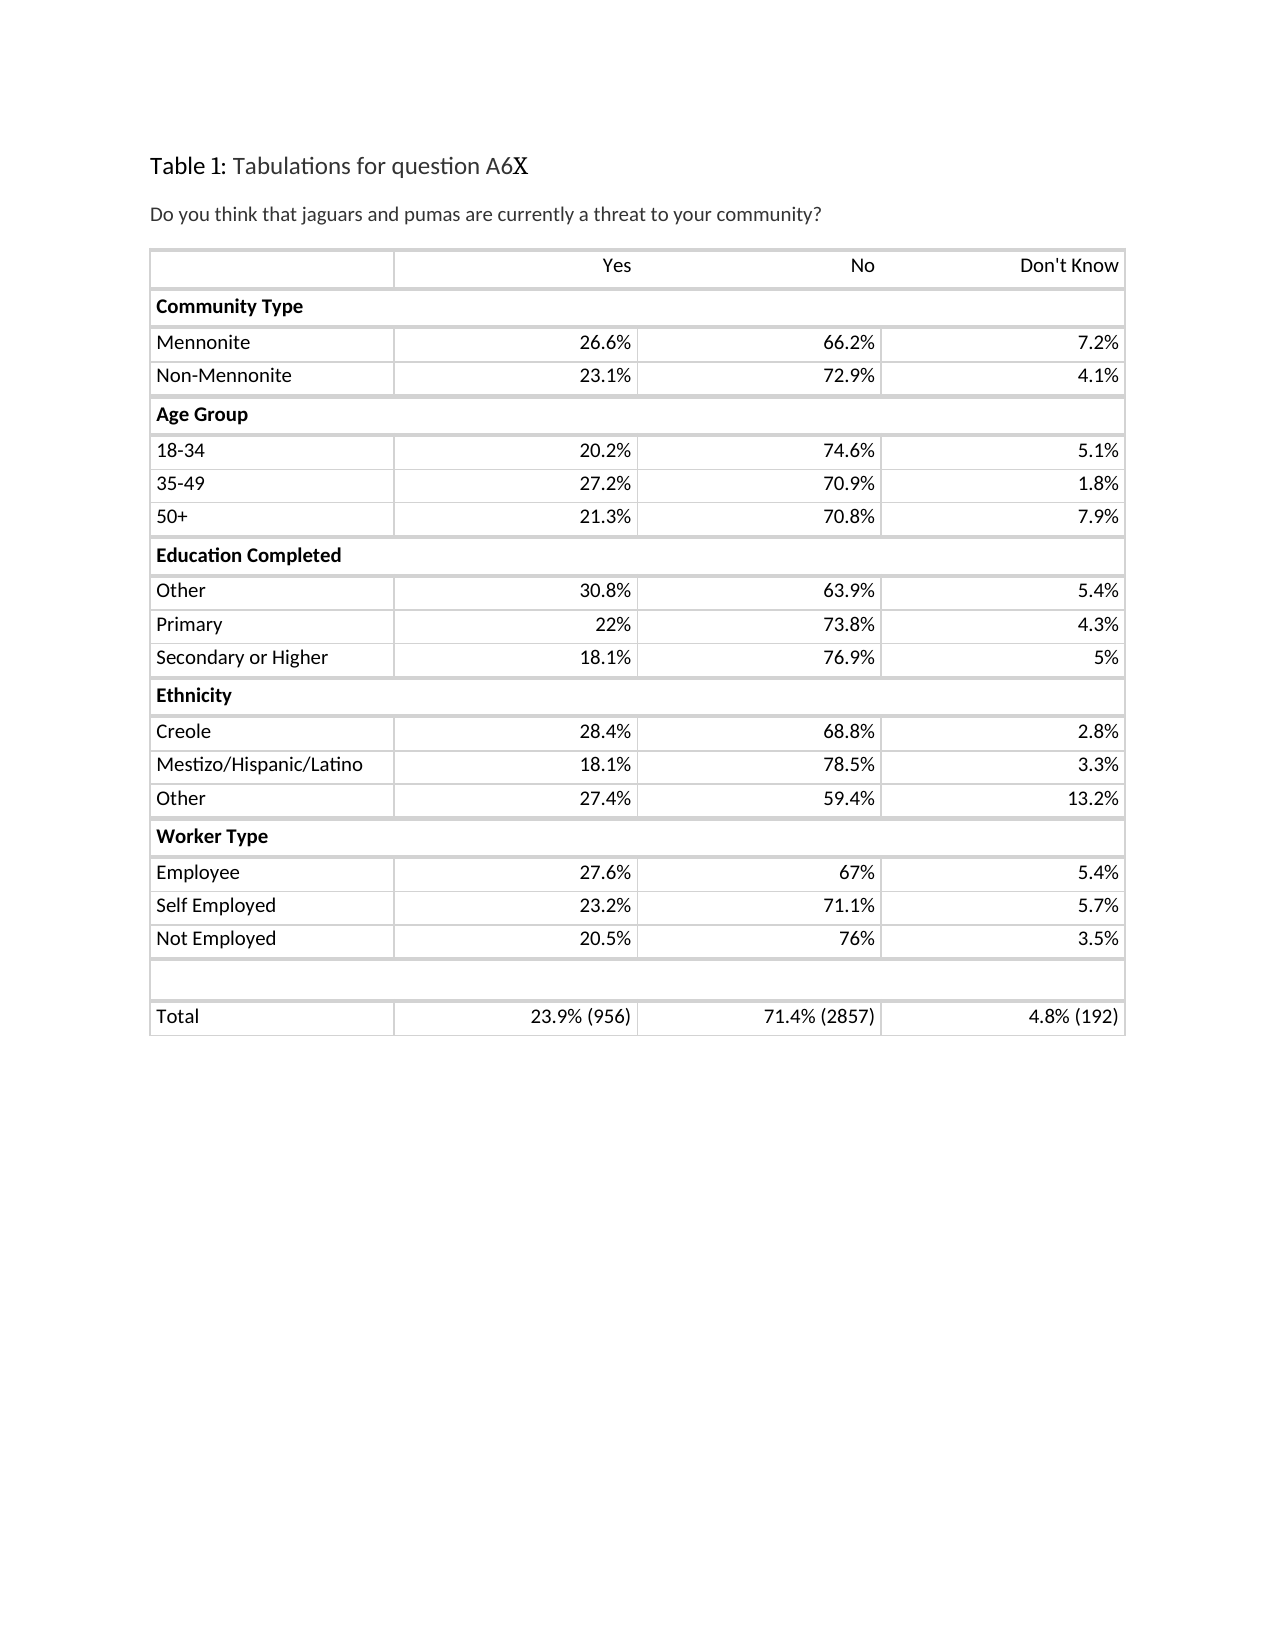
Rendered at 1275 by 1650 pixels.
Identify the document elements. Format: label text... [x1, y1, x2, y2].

table_cell 4.1% [882, 363, 1124, 394]
table_cell Mennonite [151, 329, 393, 361]
table_cell 7.2% [882, 329, 1124, 361]
table_cell 20.5% [395, 926, 637, 957]
table_cell 30.8% [395, 578, 637, 609]
table_cell 18.1% [395, 752, 637, 783]
table_cell 76% [638, 926, 880, 957]
table_cell Mestizo/Hispanic/Latino [151, 752, 393, 783]
table_cell Secondary or Higher [151, 644, 393, 676]
table_cell 23.2% [395, 892, 637, 924]
table_cell 71.1% [638, 892, 880, 924]
table_cell 63.9% [638, 578, 880, 609]
table_cell 26.6% [395, 329, 637, 361]
table_cell 73.8% [638, 611, 880, 642]
table_cell 22% [395, 611, 637, 642]
table_cell 1.8% [882, 470, 1124, 502]
table_cell 74.6% [638, 437, 880, 468]
table_cell 20.2% [395, 437, 637, 468]
table_cell 4.3% [882, 611, 1124, 642]
table_cell 68.8% [638, 718, 880, 750]
table_cell Education Completed [151, 539, 1124, 573]
table_cell 78.5% [638, 752, 880, 783]
table_cell 23.9% (956) [395, 1003, 637, 1035]
table_cell 7.9% [882, 503, 1124, 535]
table_cell Other [151, 578, 393, 609]
table_cell 21.3% [395, 503, 637, 535]
table_header Yes [395, 252, 637, 287]
table_cell 5.4% [882, 578, 1124, 609]
table_cell 50+ [151, 503, 393, 535]
table_cell 2.8% [882, 718, 1124, 750]
table_cell 13.2% [882, 785, 1124, 816]
table_cell Community Type [151, 291, 1124, 325]
table_cell 66.2% [638, 329, 880, 361]
table_cell 27.2% [395, 470, 637, 502]
table_cell Non-Mennonite [151, 363, 393, 394]
table_cell Ethnicity [151, 680, 1124, 714]
table_cell Primary [151, 611, 393, 642]
table_cell 5.4% [882, 859, 1124, 891]
table_cell 59.4% [638, 785, 880, 816]
table_cell 70.8% [638, 503, 880, 535]
table_cell 71.4% (2857) [638, 1003, 880, 1035]
table_cell 3.3% [882, 752, 1124, 783]
table_cell 67% [638, 859, 880, 891]
table_cell Total [151, 1003, 393, 1035]
table_cell 76.9% [638, 644, 880, 676]
table_cell Employee [151, 859, 393, 891]
table_cell Creole [151, 718, 393, 750]
table_header No [638, 252, 881, 287]
table_header [151, 252, 393, 287]
table_cell 18-34 [151, 437, 393, 468]
table_cell Not Employed [151, 926, 393, 957]
table_cell 70.9% [638, 470, 880, 502]
table_header Don't Know [881, 252, 1124, 287]
table_cell 28.4% [395, 718, 637, 750]
table_cell 4.8% (192) [882, 1003, 1124, 1035]
table_cell 35-49 [151, 470, 393, 502]
table_cell Other [151, 785, 393, 816]
table_cell 72.9% [638, 363, 880, 394]
table_cell 5.1% [882, 437, 1124, 468]
table_cell 27.4% [395, 785, 637, 816]
table_cell 3.5% [882, 926, 1124, 957]
table_cell 27.6% [395, 859, 637, 891]
table_cell 23.1% [395, 363, 637, 394]
table_cell 18.1% [395, 644, 637, 676]
table_cell 5.7% [882, 892, 1124, 924]
table_cell Age Group [151, 399, 1124, 433]
table_cell Worker Type [151, 821, 1124, 855]
table_cell Self Employed [151, 892, 393, 924]
table_cell [151, 961, 1124, 999]
table_cell 5% [882, 644, 1124, 676]
